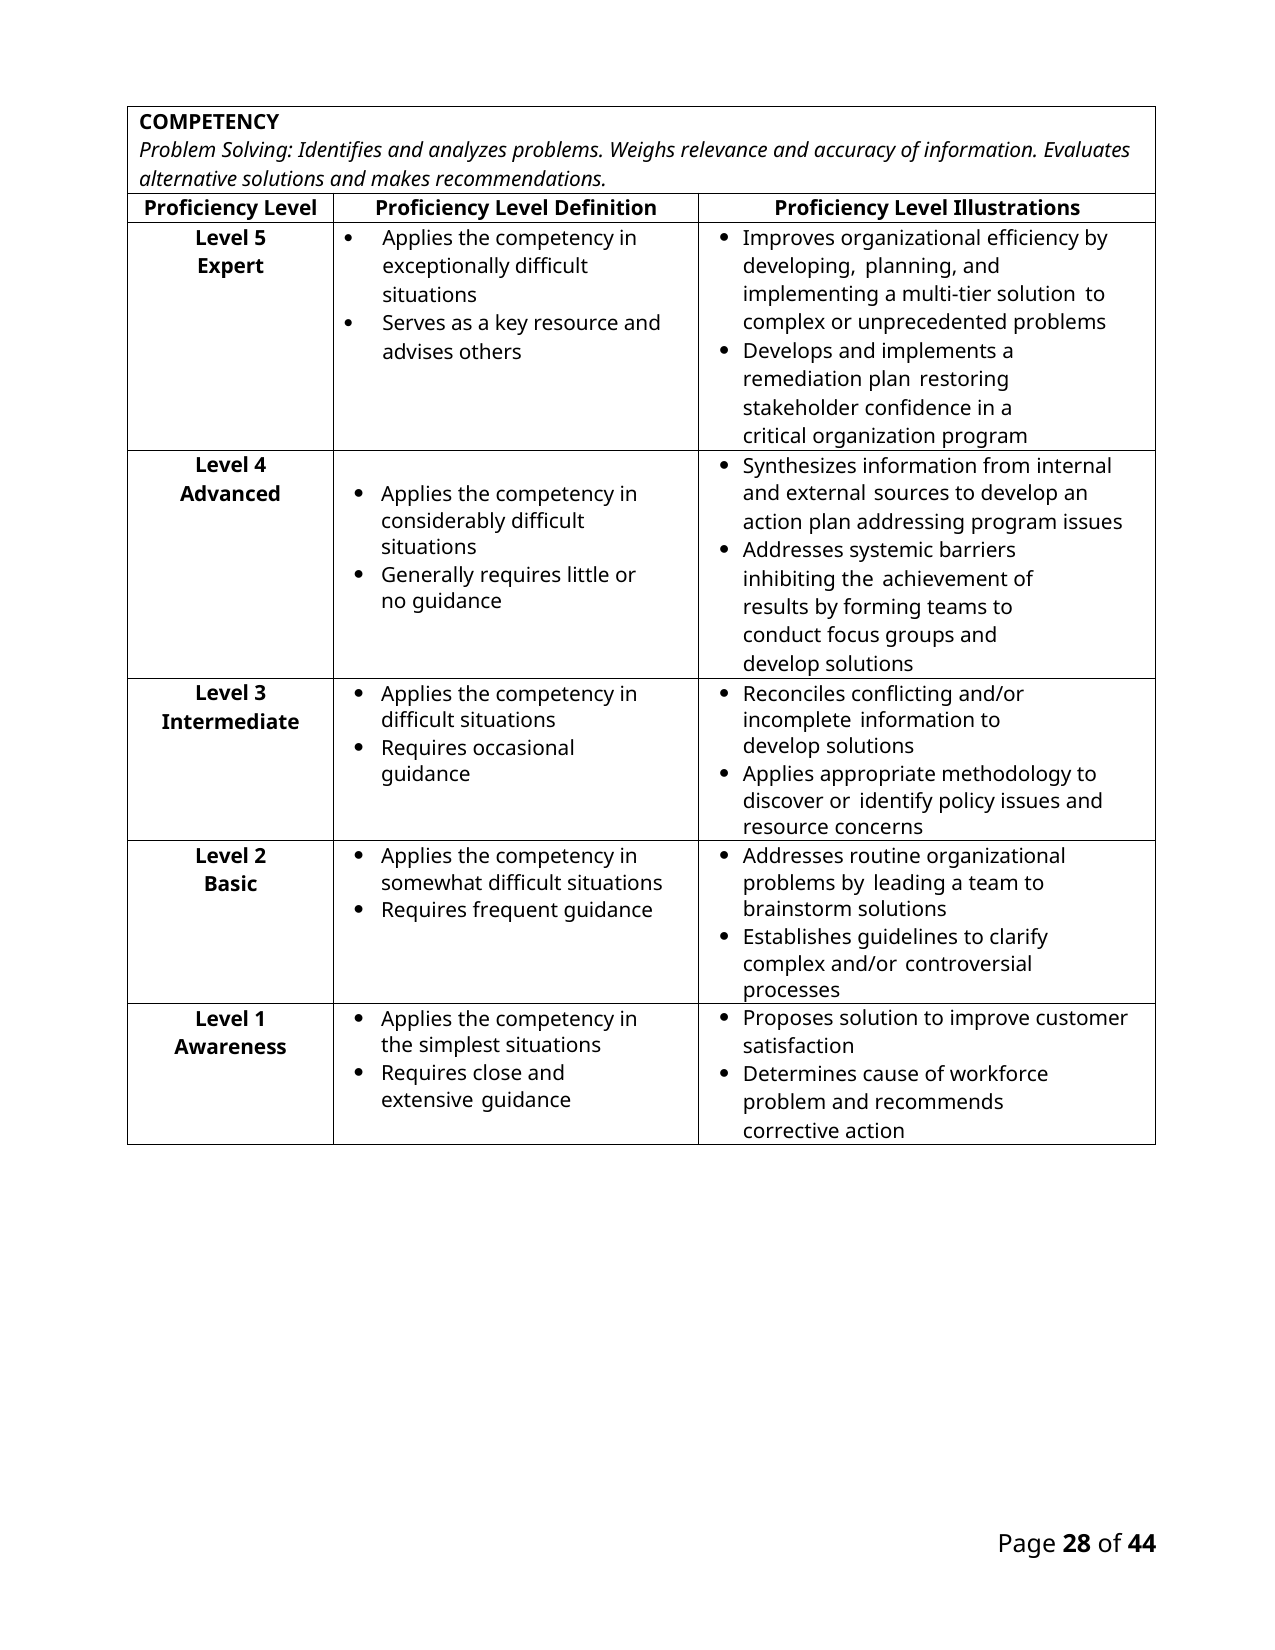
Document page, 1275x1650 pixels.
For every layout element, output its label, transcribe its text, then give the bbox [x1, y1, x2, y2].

table_cell Level 5 Expert [128, 223, 333, 449]
table_cell Level 1 Awareness [128, 1004, 333, 1144]
table_cell Applies the competency in difficult situations Requires occasional guidance [334, 679, 698, 840]
table_header COMPETENCY Problem Solving: Identifies and analyzes problems. Weighs relevance and accuracy of information. Evaluates alternative solutions and makes recommendations. [128, 107, 1155, 192]
table_cell Proficiency Level Illustrations [699, 194, 1155, 222]
table_cell Applies the competency in the simplest situations Requires close and extensive guidance [334, 1004, 698, 1144]
table_cell Synthesizes information from internal and external sources to develop an action plan addressing program issues Addresses systemic barriers inhibiting the achievement of results by forming teams to conduct focus groups and develop solutions [699, 451, 1155, 677]
table_cell Level 4 Advanced [128, 451, 333, 677]
table_cell Proficiency Level [128, 194, 333, 222]
table_cell Reconciles conflicting and/or incomplete information to develop solutions Applies appropriate methodology to discover or identify policy issues and resource concerns [699, 679, 1155, 840]
table_cell Proficiency Level Definition [334, 194, 698, 222]
table_cell Applies the competency in somewhat difficult situations Requires frequent guidance [334, 841, 698, 1003]
table_cell Level 3 Intermediate [128, 679, 333, 840]
table_cell Addresses routine organizational problems by leading a team to brainstorm solutions Establishes guidelines to clarify complex and/or controversial processes [699, 841, 1155, 1003]
table_cell Proposes solution to improve customer satisfaction Determines cause of workforce problem and recommends corrective action [699, 1004, 1155, 1144]
table_cell Applies the competency in exceptionally difficult situations Serves as a key resource and advises others [334, 223, 698, 449]
table_cell Applies the competency in considerably difficult situations Generally requires little or no guidance [334, 451, 698, 677]
table_cell Improves organizational efficiency by developing, planning, and implementing a multi-tier solution to complex or unprecedented problems Develops and implements a remediation plan restoring stakeholder confidence in a critical organization program [699, 223, 1155, 449]
table_cell Level 2 Basic [128, 841, 333, 1003]
